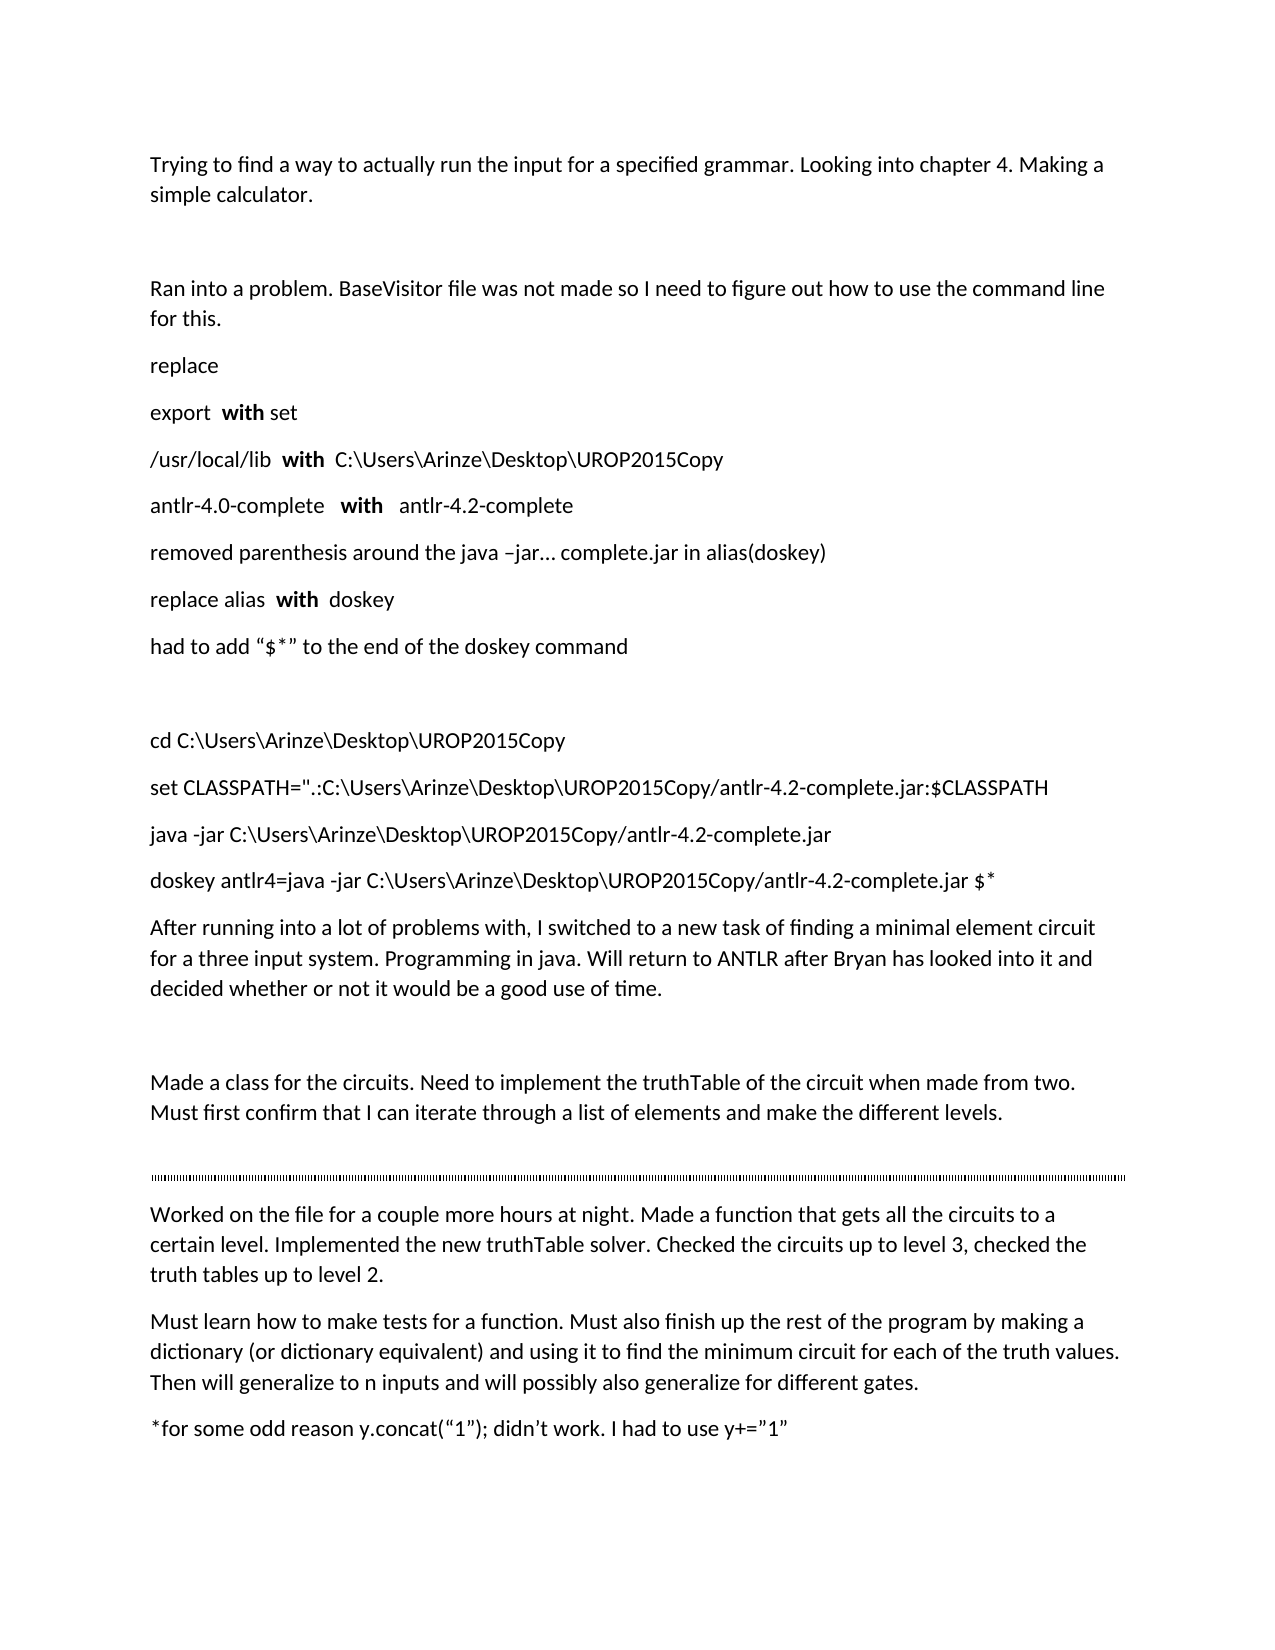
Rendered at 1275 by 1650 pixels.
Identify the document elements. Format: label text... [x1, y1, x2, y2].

text Must learn how to make tests for a function. Must also finish up the rest of the program by making a dictionary (or dictionary equivalent) and using it to find the minimum circuit for each of the truth values. Then will generalize to n inputs and will possibly also generalize for different gates. [150, 1307, 1125, 1396]
text Trying to find a way to actually run the input for a specified grammar. Looking into chapter 4. Making a simple calculator. [150, 150, 1125, 208]
text replace alias with doskey [150, 585, 1125, 613]
text cd C:\Users\Arinze\Desktop\UROP2015Copy [150, 726, 1125, 754]
text Made a class for the circuits. Need to implement the truthTable of the circuit when made from two. Must first confirm that I can iterate through a list of elements and make the different levels. [150, 1068, 1125, 1126]
text /usr/local/lib with C:\Users\Arinze\Desktop\UROP2015Copy [150, 445, 1125, 473]
text doskey antlr4=java -jar C:\Users\Arinze\Desktop\UROP2015Copy/antlr-4.2-complete.jar $* [150, 867, 1125, 895]
text export with set [150, 398, 1125, 426]
text After running into a lot of problems with, I switched to a new task of finding a minimal element circuit for a three input system. Programming in java. Will return to ANTLR after Bryan has looked into it and decided whether or not it would be a good use of time. [150, 913, 1125, 1002]
text set CLASSPATH=".:C:\Users\Arinze\Desktop\UROP2015Copy/antlr-4.2-complete.jar:$CLASSPATH [150, 773, 1125, 801]
text had to add “$*” to the end of the doskey command [150, 632, 1125, 660]
text java -jar C:\Users\Arinze\Desktop\UROP2015Copy/antlr-4.2-complete.jar [150, 820, 1125, 848]
text replace [150, 351, 1125, 379]
text antlr-4.0-complete with antlr-4.2-complete [150, 492, 1125, 520]
text Ran into a problem. BaseVisitor file was not made so I need to figure out how to use the command line for this. [150, 274, 1125, 332]
text removed parenthesis around the java –jar… complete.jar in alias(doskey) [150, 538, 1125, 567]
text *for some odd reason y.concat(“1”); didn’t work. I had to use y+=”1” [150, 1414, 1125, 1443]
text Worked on the file for a couple more hours at night. Made a function that gets all the circuits to a certain level. Implemented the new truthTable solver. Checked the circuits up to level 3, checked the truth tables up to level 2. [150, 1200, 1125, 1288]
